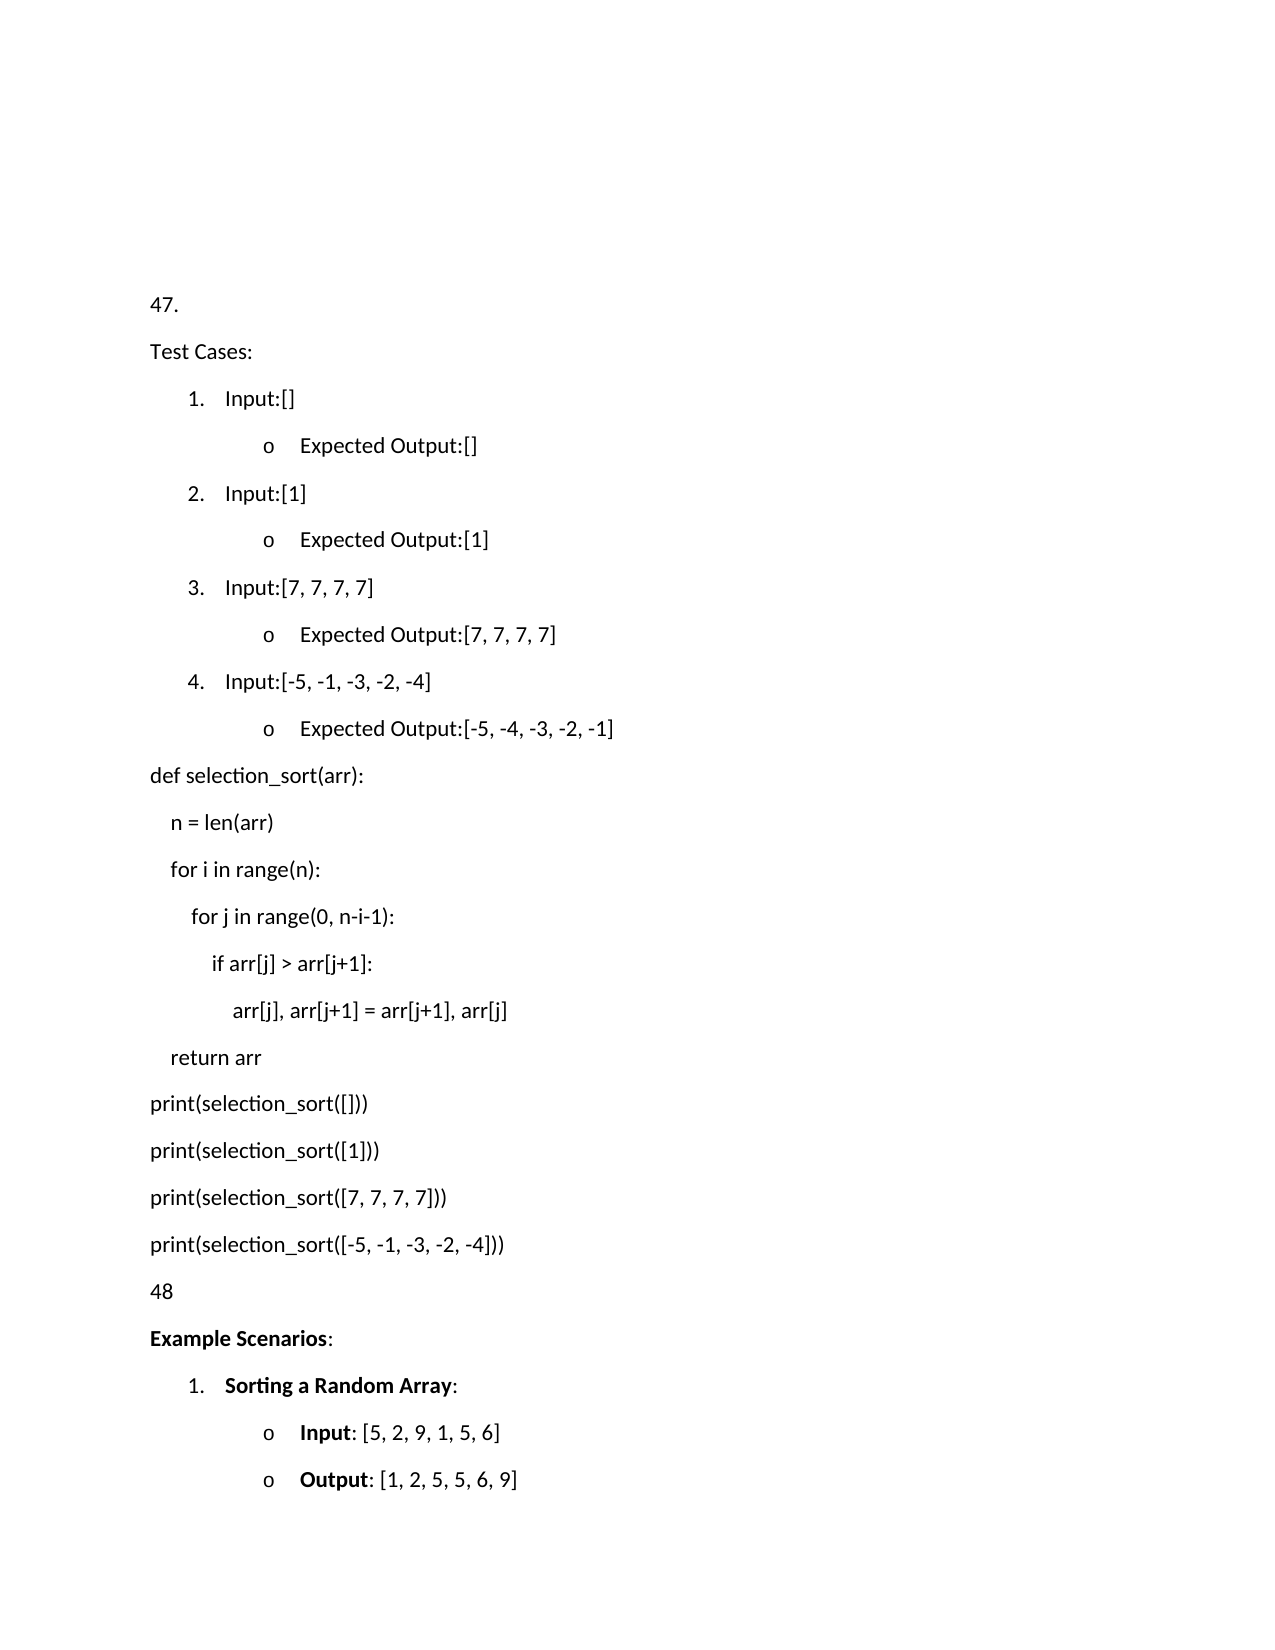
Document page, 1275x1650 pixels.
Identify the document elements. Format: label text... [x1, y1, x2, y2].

list Expected Output:[-5, -4, -3, -2, -1] [262, 714, 1125, 743]
text print(selection_sort([1])) [150, 1136, 1125, 1164]
text n = len(arr) [150, 808, 1125, 836]
text arr[j], arr[j+1] = arr[j+1], arr[j] [150, 996, 1125, 1024]
list Output: [1, 2, 5, 5, 6, 9] [262, 1465, 1125, 1494]
list Input:[1] [187, 479, 1125, 507]
list Input: [5, 2, 9, 1, 5, 6] [262, 1418, 1125, 1446]
list Input:[] [187, 384, 1125, 412]
text Example Scenarios: [150, 1324, 1125, 1352]
text print(selection_sort([-5, -1, -3, -2, -4])) [150, 1230, 1125, 1258]
list Expected Output:[7, 7, 7, 7] [262, 620, 1125, 648]
text return arr [150, 1043, 1125, 1071]
list Sorting a Random Array: [187, 1371, 1125, 1399]
list Input:[7, 7, 7, 7] [187, 573, 1125, 601]
list Expected Output:[] [262, 431, 1125, 460]
text for i in range(n): [150, 855, 1125, 883]
text Test Cases: [150, 337, 1125, 366]
text 48 [150, 1277, 1125, 1305]
text print(selection_sort([])) [150, 1089, 1125, 1118]
text print(selection_sort([7, 7, 7, 7])) [150, 1183, 1125, 1211]
list Expected Output:[1] [262, 526, 1125, 554]
text for j in range(0, n-i-1): [150, 902, 1125, 930]
text def selection_sort(arr): [150, 761, 1125, 789]
text 47. [150, 291, 1125, 319]
list Input:[-5, -1, -3, -2, -4] [187, 667, 1125, 695]
text if arr[j] > arr[j+1]: [150, 949, 1125, 977]
